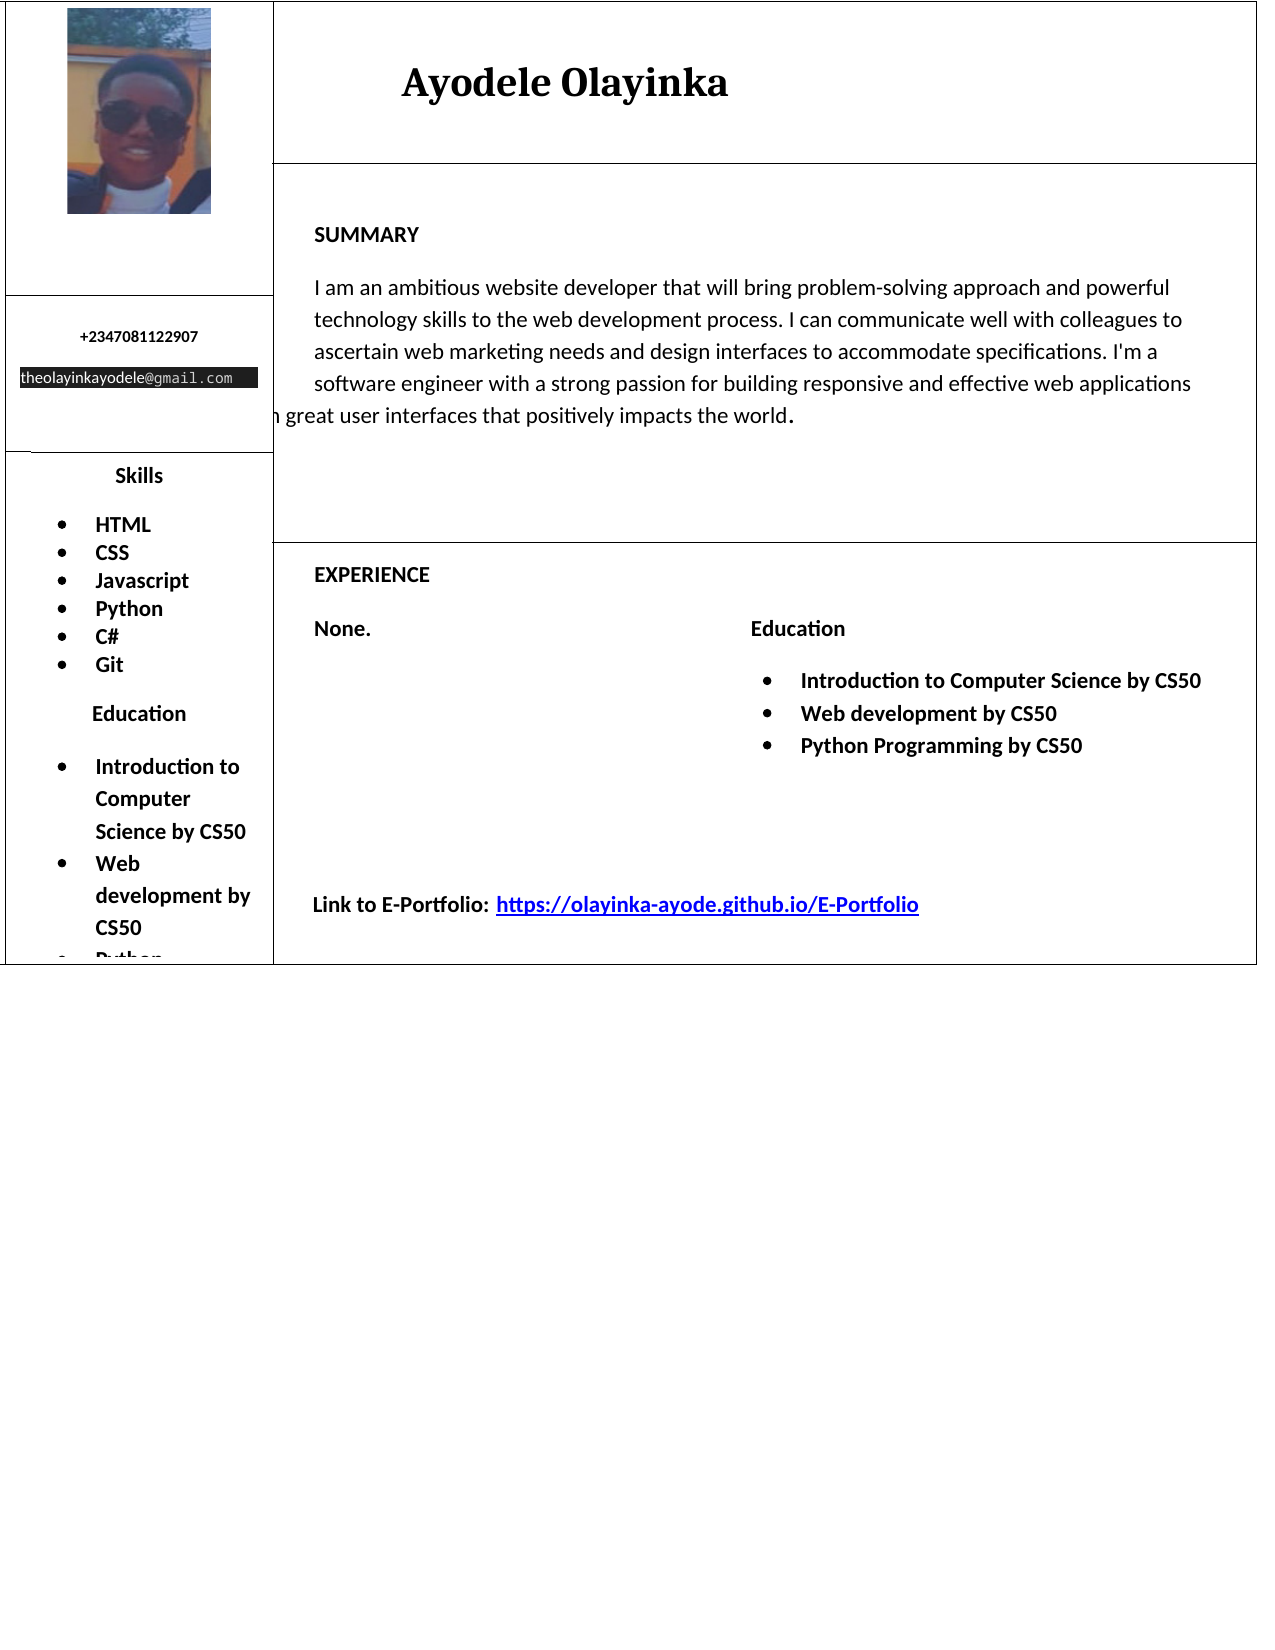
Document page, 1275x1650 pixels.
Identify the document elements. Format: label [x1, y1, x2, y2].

picture [67, 8, 211, 214]
